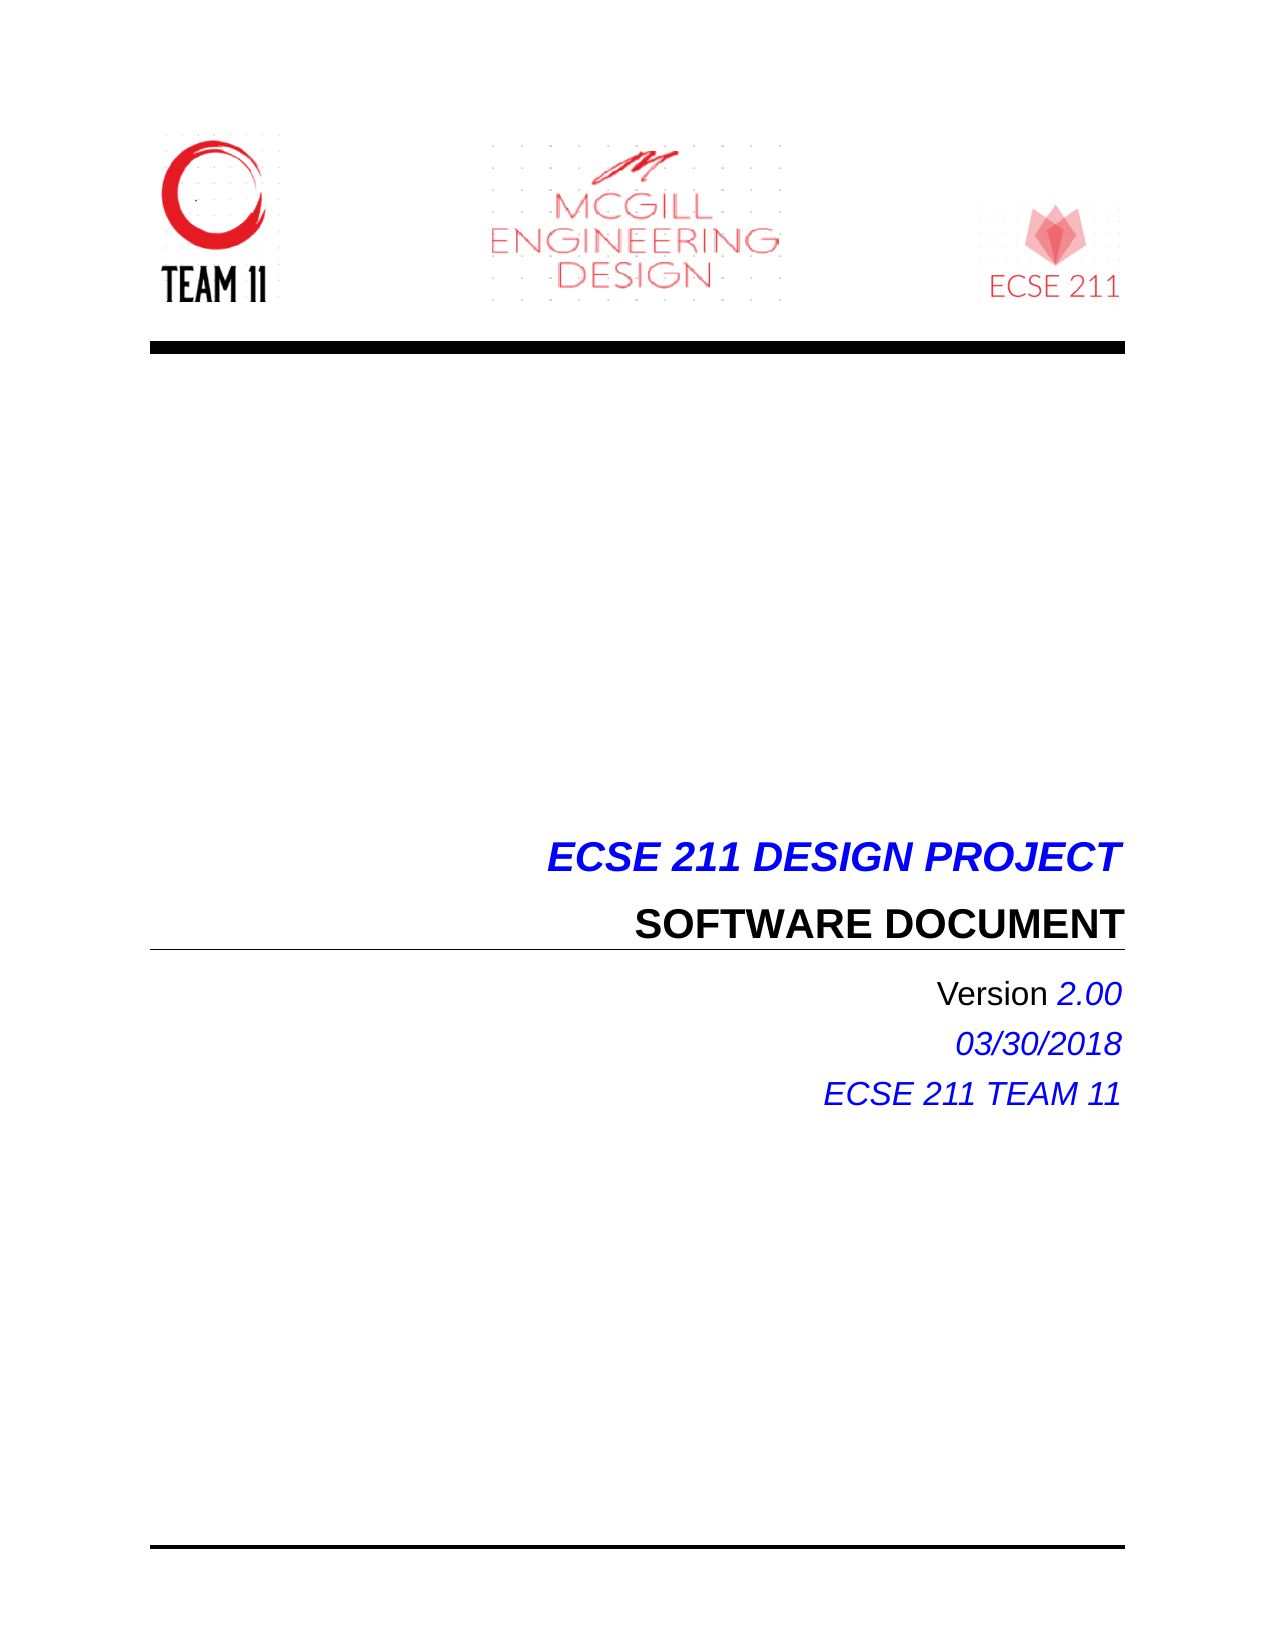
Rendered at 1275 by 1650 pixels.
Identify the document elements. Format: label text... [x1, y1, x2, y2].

picture [482, 126, 794, 310]
picture [972, 196, 1125, 310]
title Software Document [150, 899, 1125, 949]
picture [150, 126, 280, 310]
title ecse 211 design project [150, 833, 1125, 881]
subtitle Version 2.00 [150, 963, 1125, 1013]
subtitle ECSE 211 TEAM 11 [150, 1063, 1125, 1113]
subtitle 03/30/2018 [150, 1013, 1125, 1063]
